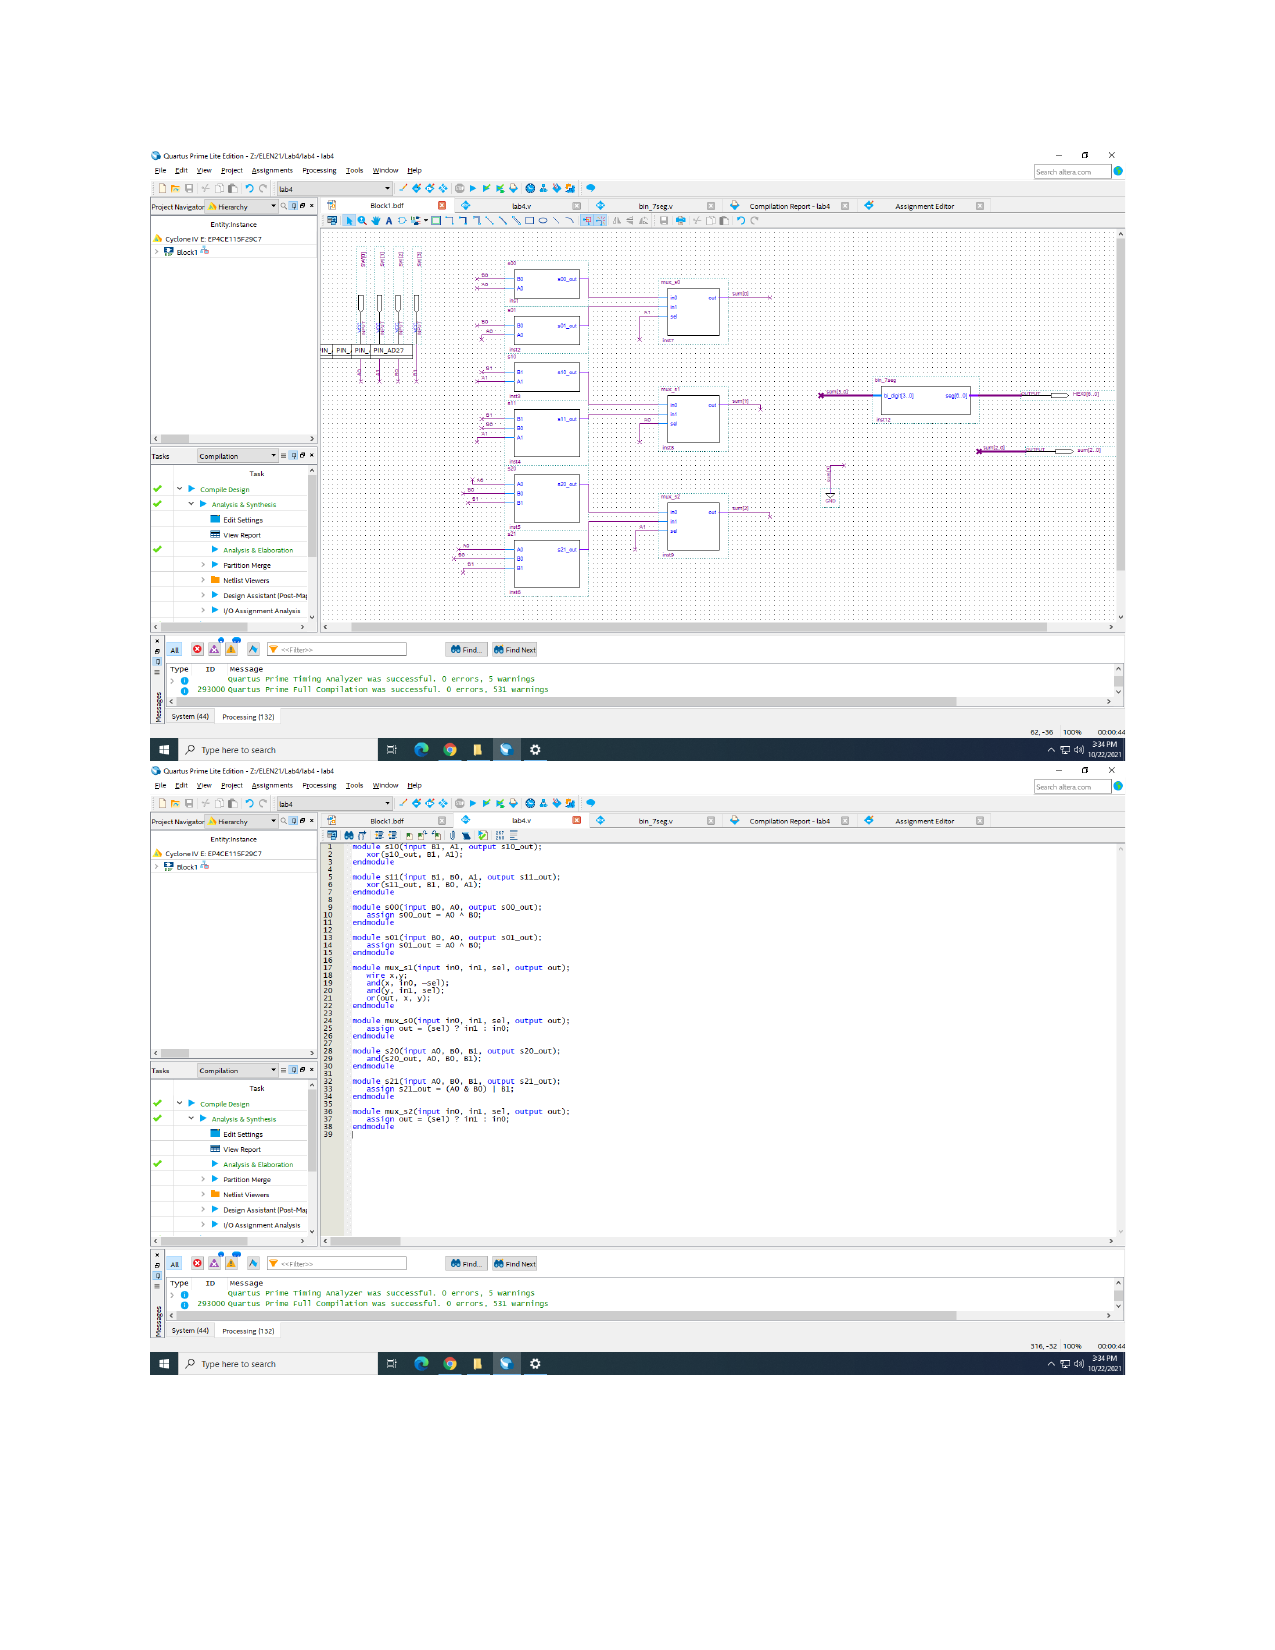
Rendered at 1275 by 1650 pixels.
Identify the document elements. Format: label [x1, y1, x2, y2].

picture [150, 150, 1125, 761]
picture [150, 764, 1125, 1375]
